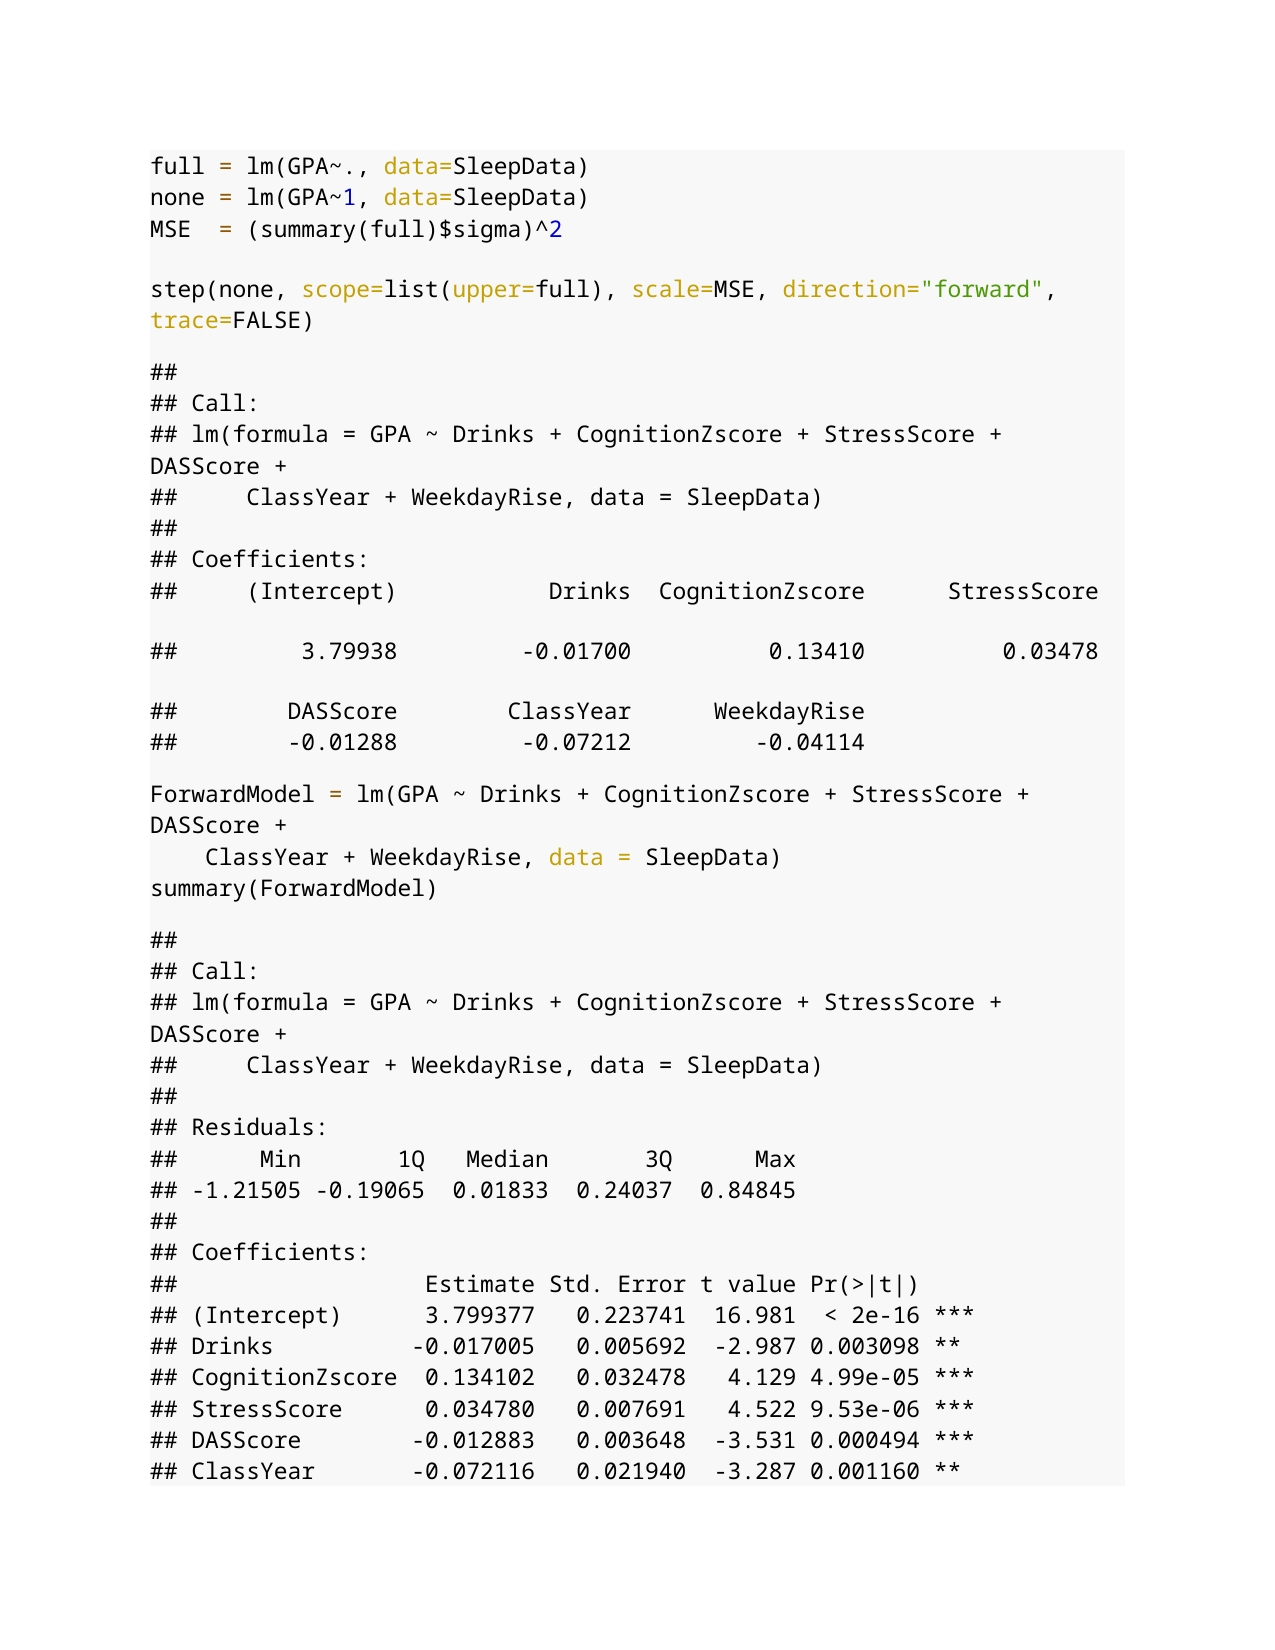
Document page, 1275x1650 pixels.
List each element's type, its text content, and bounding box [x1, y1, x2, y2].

text full = lm(GPA~., data=SleepData) none = lm(GPA~1, data=SleepData) MSE = (summary(full)$sigma)^2 step(none, scope=list(upper=full), scale=MSE, direction="forward", trace=FALSE) [150, 150, 1125, 335]
text ForwardModel = lm(GPA ~ Drinks + CognitionZscore + StressScore + DASScore + ClassYear + WeekdayRise, data = SleepData) summary(ForwardModel) [287, 778, 1125, 903]
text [150, 924, 1125, 1486]
text ## ## Call: ## lm(formula = GPA ~ Drinks + CognitionZscore + StressScore + DASScore + ## ClassYear + WeekdayRise, data = SleepData) ## ## Coefficients: ## (Intercept) Drinks CognitionZscore StressScore ## 3.79938 -0.01700 0.13410 0.03478 ## DASScore ClassYear WeekdayRise ## -0.01288 -0.07212 -0.04114 [150, 356, 1125, 757]
